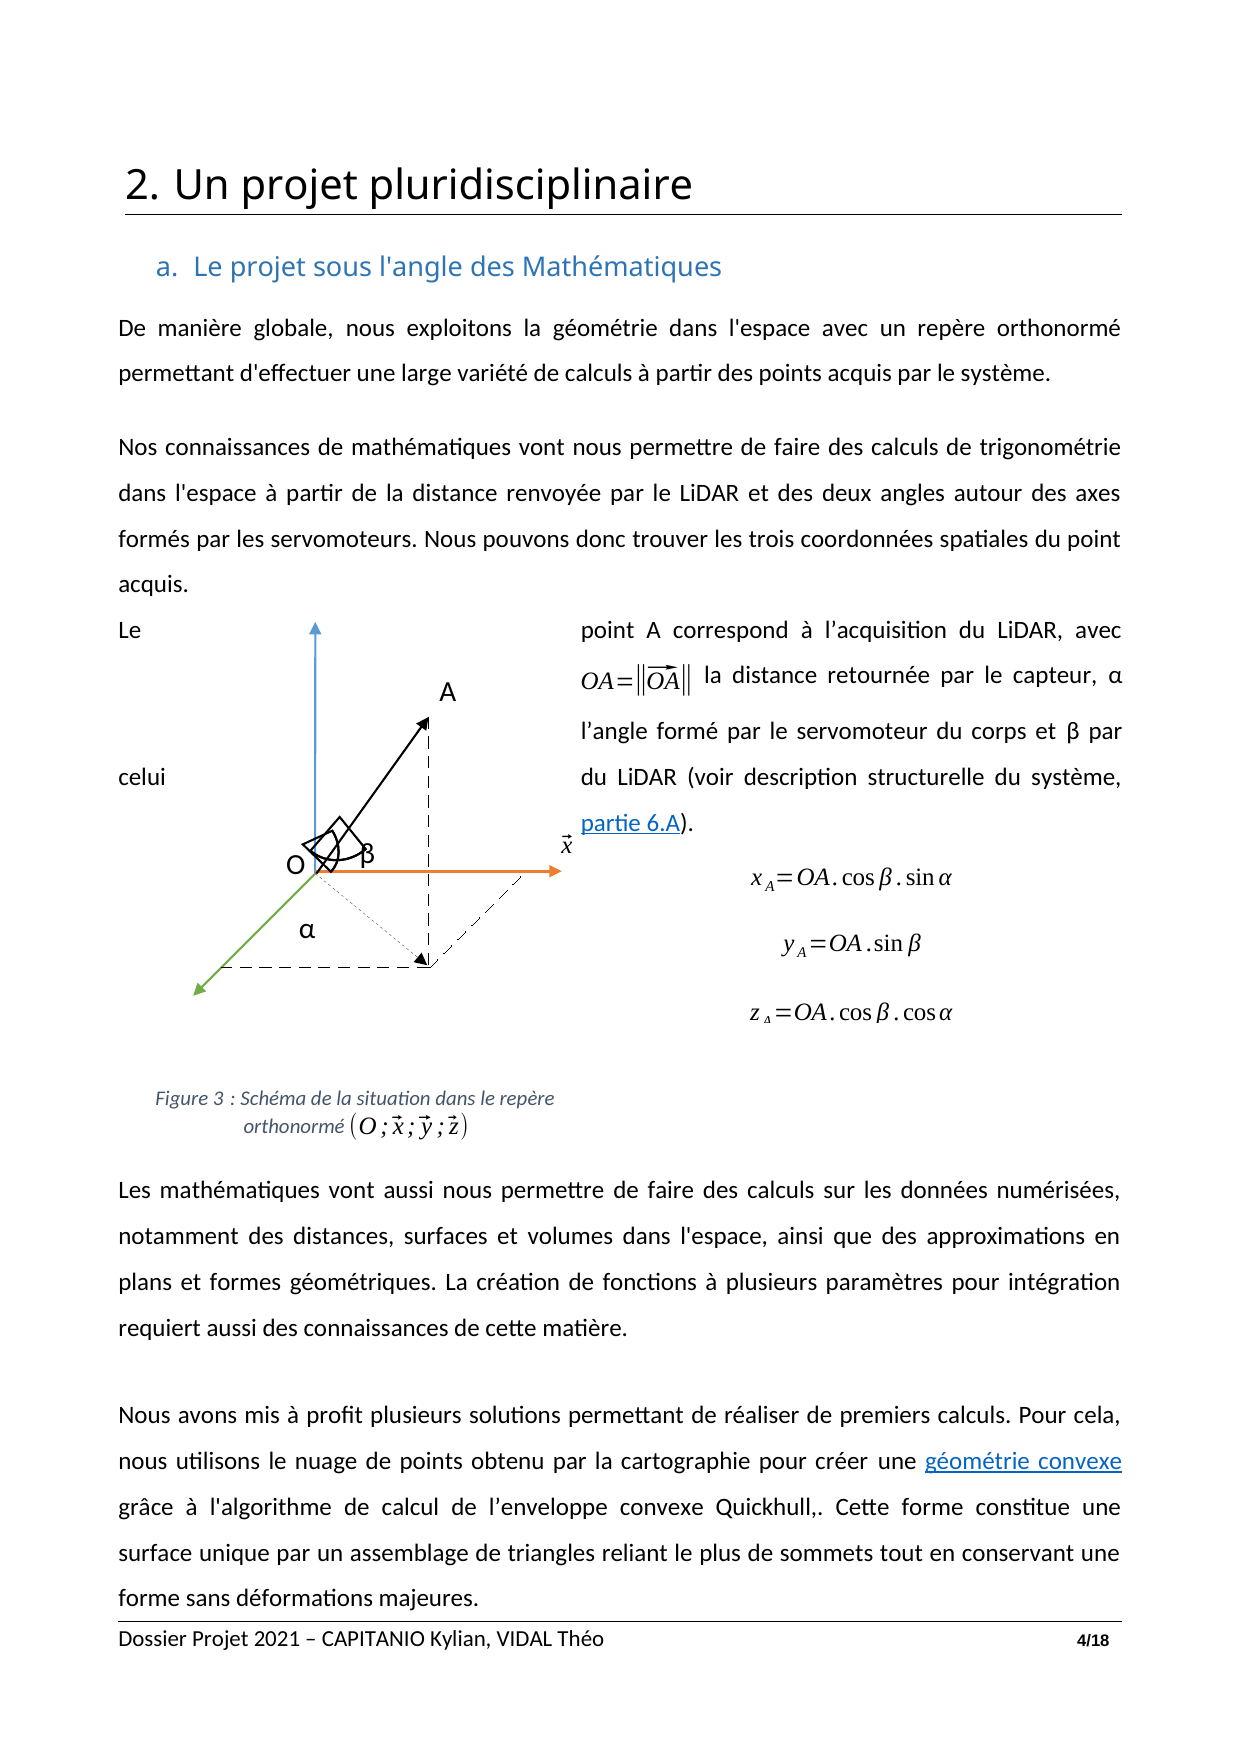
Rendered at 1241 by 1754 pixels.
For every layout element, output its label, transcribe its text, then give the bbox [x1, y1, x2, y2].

text Nous avons mis à profit plusieurs solutions permettant de réaliser de premiers calculs. Pour cela, nous utilisons le nuage de points obtenu par la cartographie pour créer une géométrie convexe grâce à l'algorithme de calcul de l’enveloppe convexe Quickhull,. Cette forme constitue une surface unique par un assemblage de triangles reliant le plus de sommets tout en conservant une forme sans déformations majeures. [118, 1399, 1122, 1613]
text Le point A correspond à l’acquisition du LiDAR, avec la distance retournée par le capteur, α l’angle formé par le servomoteur du corps et β par celui du LiDAR (voir description structurelle du système, partie 6.A). [118, 614, 1122, 837]
subtitle Le projet sous l'angle des Mathématiques [156, 247, 1122, 284]
text Nos connaissances de mathématiques vont nous permettre de faire des calculs de trigonométrie dans l'espace à partir de la distance renvoyée par le LiDAR et des deux angles autour des axes formés par les servomoteurs. Nous pouvons donc trouver les trois coordonnées spatiales du point acquis. [118, 431, 1122, 599]
text Les mathématiques vont aussi nous permettre de faire des calculs sur les données numérisées, notamment des distances, surfaces et volumes dans l'espace, ainsi que des approximations en plans et formes géométriques. La création de fonctions à plusieurs paramètres pour intégration requiert aussi des connaissances de cette matière. [118, 1175, 1122, 1342]
subtitle Un projet pluridisciplinaire [125, 155, 1122, 214]
text De manière globale, nous exploitons la géométrie dans l'espace avec un repère orthonormé permettant d'effectuer une large variété de calculs à partir des points acquis par le système. [118, 312, 1122, 388]
